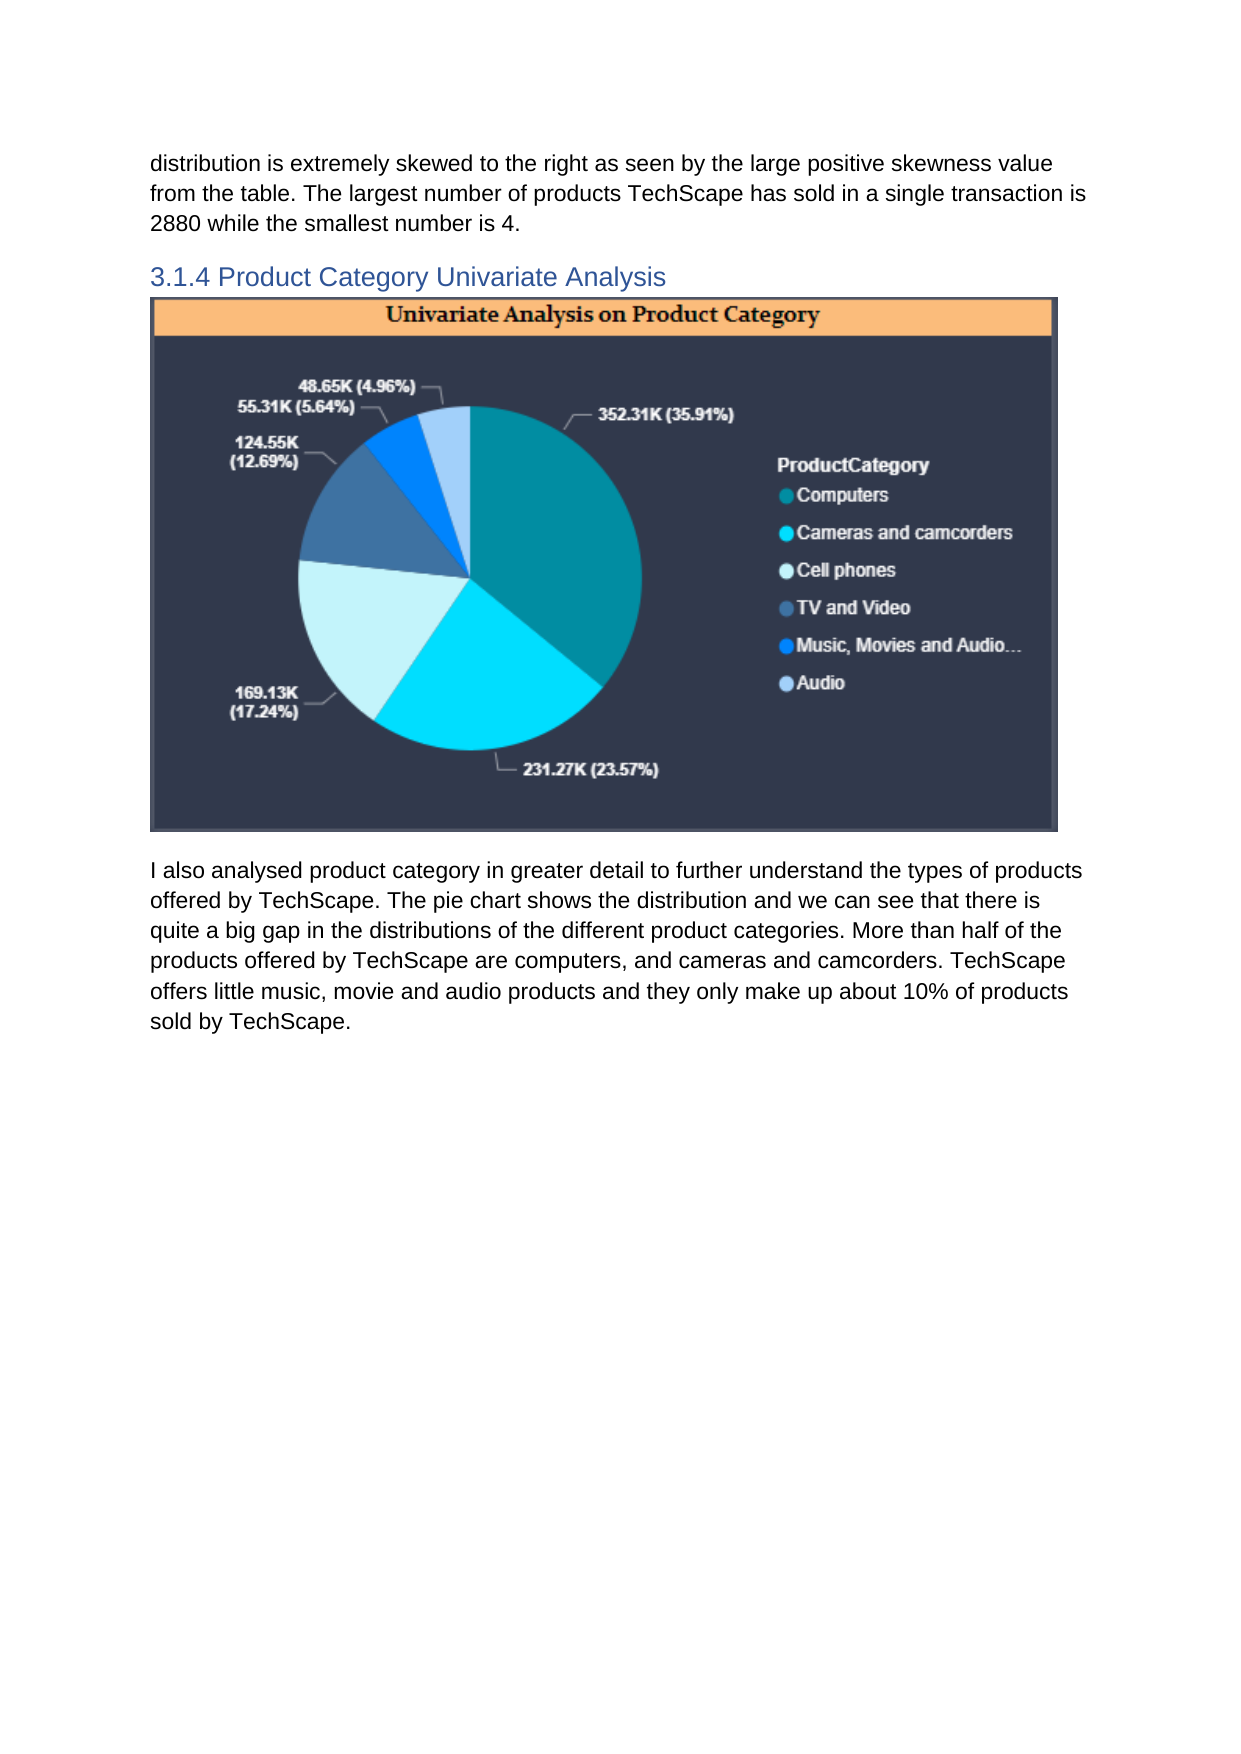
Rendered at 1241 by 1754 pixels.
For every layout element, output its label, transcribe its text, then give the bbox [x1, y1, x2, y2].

picture [150, 297, 1058, 832]
text I also analysed product category in greater detail to further understand the types of products offered by TechScape. The pie chart shows the distribution and we can see that there is quite a big gap in the distributions of the different product categories. More than half of the products offered by TechScape are computers, and cameras and camcorders. TechScape offers little music, movie and audio products and they only make up about 10% of products sold by TechScape. [150, 857, 1090, 1034]
subtitle 3.1.4 Product Category Univariate Analysis [150, 261, 1090, 293]
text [150, 150, 1090, 237]
